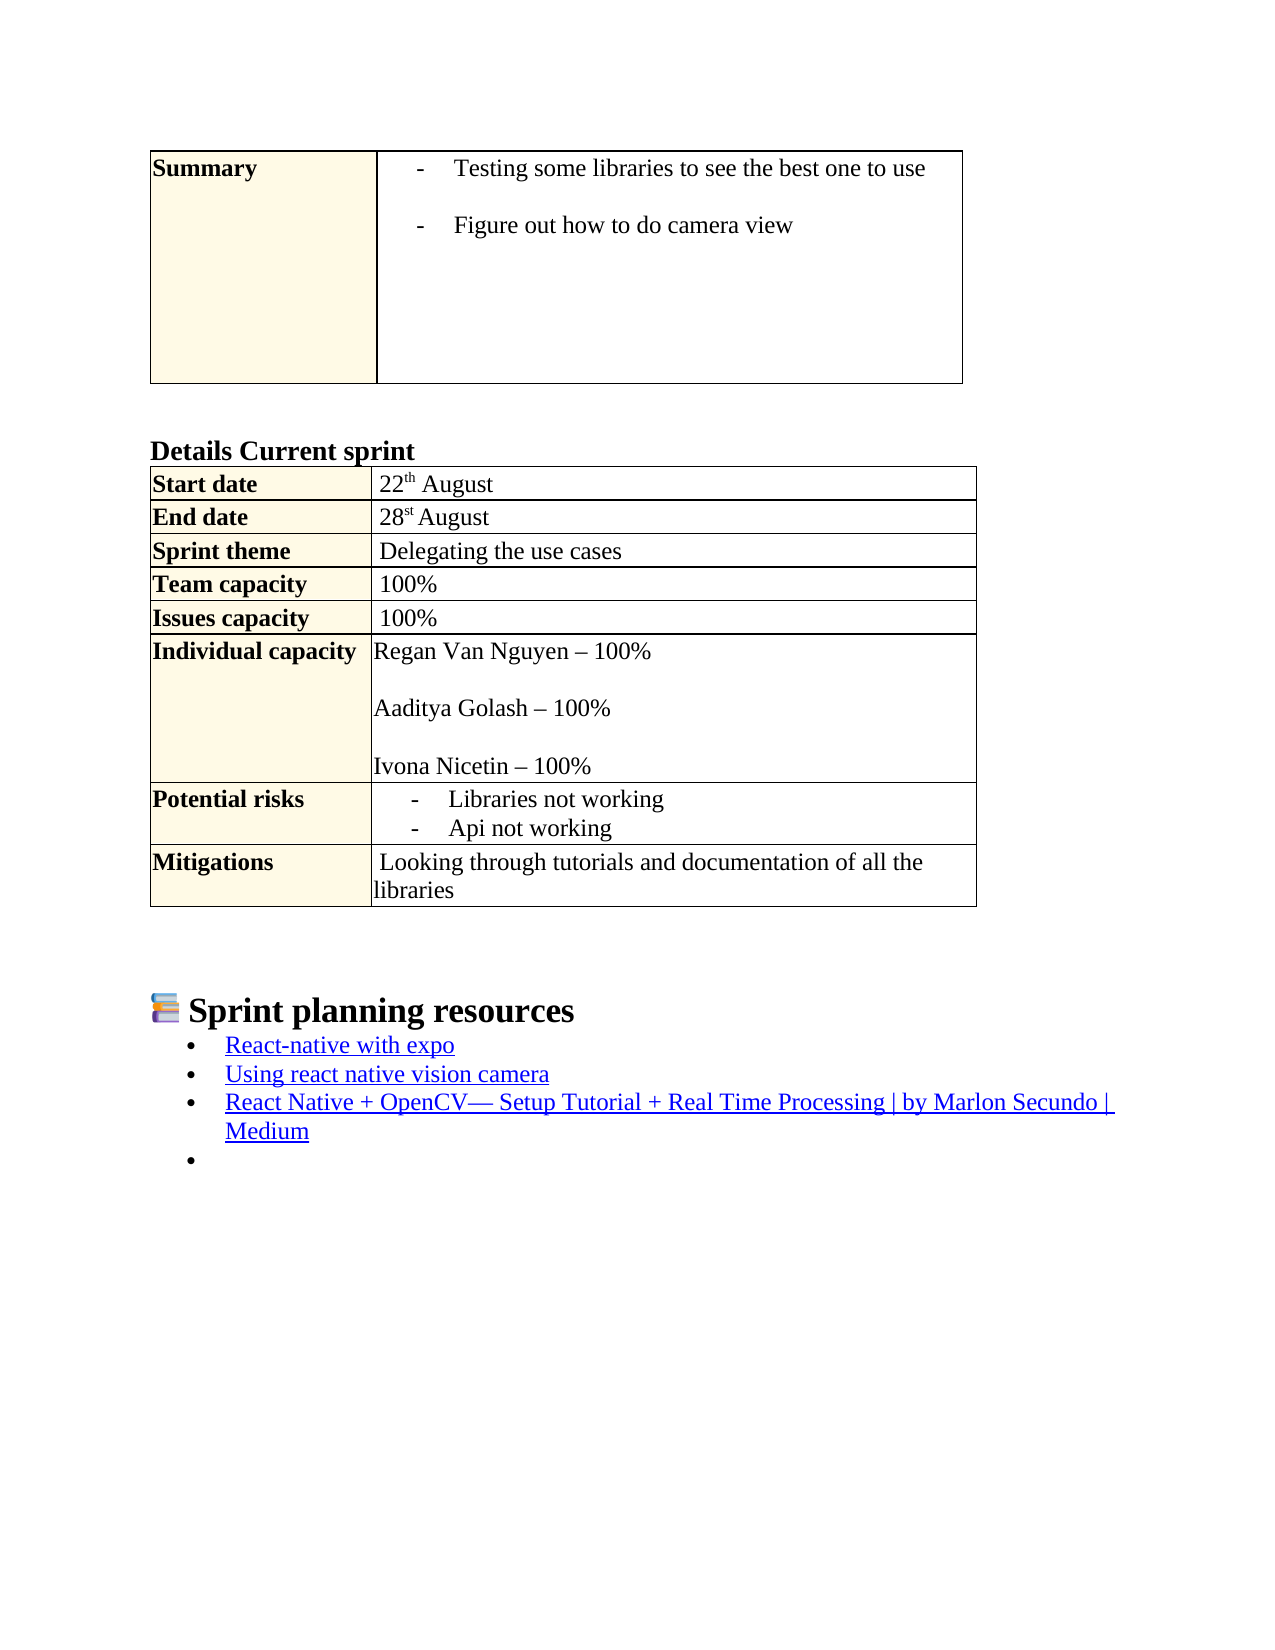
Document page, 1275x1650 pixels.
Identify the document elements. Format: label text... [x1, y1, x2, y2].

list Using react native vision camera [187, 1059, 1125, 1087]
table_cell Looking through tutorials and documentation of all the libraries [372, 845, 976, 906]
table_cell Mitigations [151, 845, 371, 906]
list React-native with expo [187, 1030, 1125, 1059]
table_header Start date [151, 467, 371, 499]
table_cell Issues capacity [151, 601, 371, 633]
table_cell 100% [372, 568, 976, 599]
table_header ​​ 22th August [372, 467, 976, 499]
table_cell Team capacity [151, 568, 371, 599]
table_cell ​​ Delegating the use cases [372, 534, 976, 566]
text Sprint planning resources [150, 989, 1125, 1030]
table_cell Individual capacity [151, 635, 371, 781]
table_cell 28st August [372, 501, 976, 533]
picture [150, 993, 180, 1023]
table_cell Sprint theme [151, 534, 371, 566]
text Details Current sprint [150, 434, 1125, 466]
table_cell 100% [372, 601, 976, 633]
list React Native + OpenCV— Setup Tutorial + Real Time Processing | by Marlon Secundo | Medium [187, 1087, 1125, 1145]
table_cell Libraries not working Api not working [372, 783, 976, 843]
table_cell Potential risks [151, 783, 371, 843]
table_cell Testing some libraries to see the best one to use Figure out how to do camera view [378, 152, 962, 383]
table_cell End date [151, 501, 371, 533]
table_cell Regan Van Nguyen – 100% Aaditya Golash – 100% Ivona Nicetin – 100% [372, 635, 976, 781]
table_cell Summary [151, 152, 376, 383]
